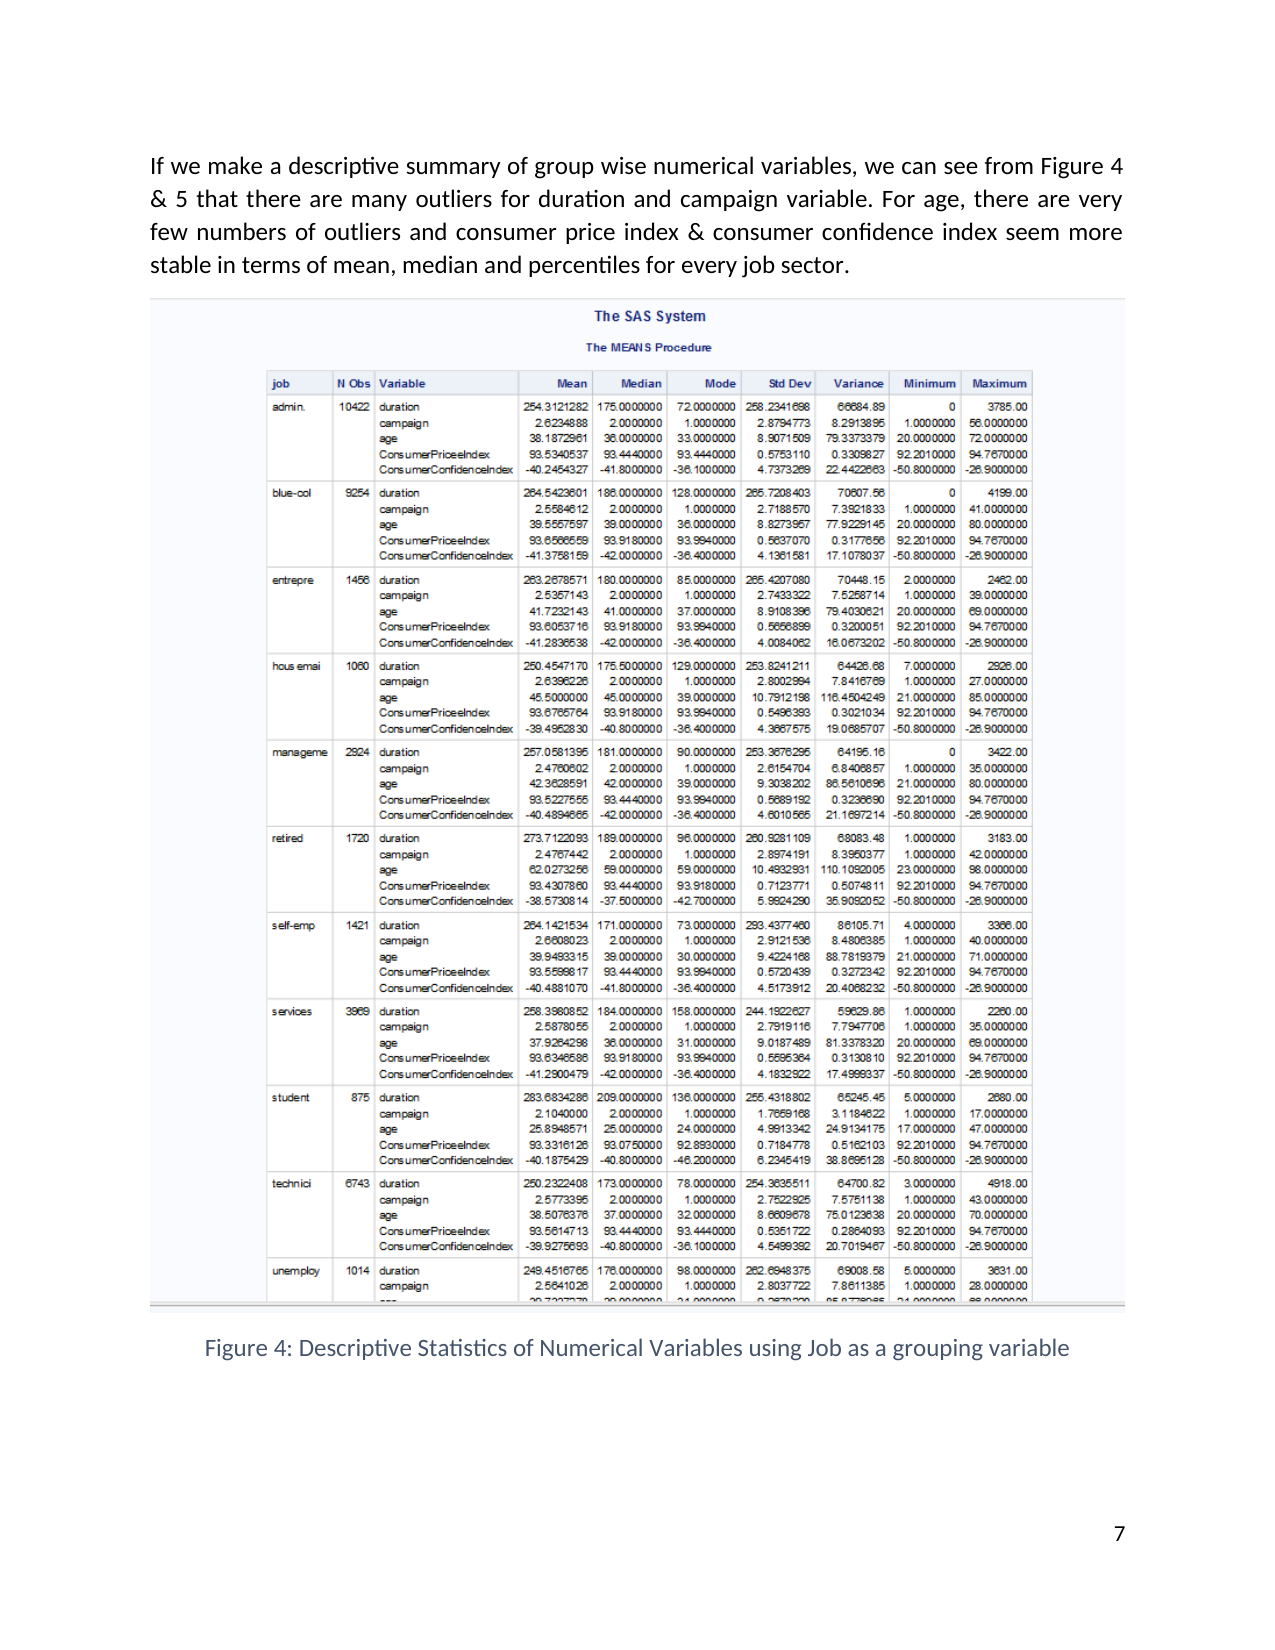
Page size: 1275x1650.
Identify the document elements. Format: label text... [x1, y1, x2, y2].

picture [150, 298, 1125, 1313]
text If we make a descriptive summary of group wise numerical variables, we can see from Figure 4 & 5 that there are many outliers for duration and campaign variable. For age, there are very few numbers of outliers and consumer price index & consumer confidence index seem more stable in terms of mean, median and percentiles for every job sector. [150, 150, 1125, 279]
text Figure 4: Descriptive Statistics of Numerical Variables using Job as a grouping variable [150, 1332, 1125, 1362]
